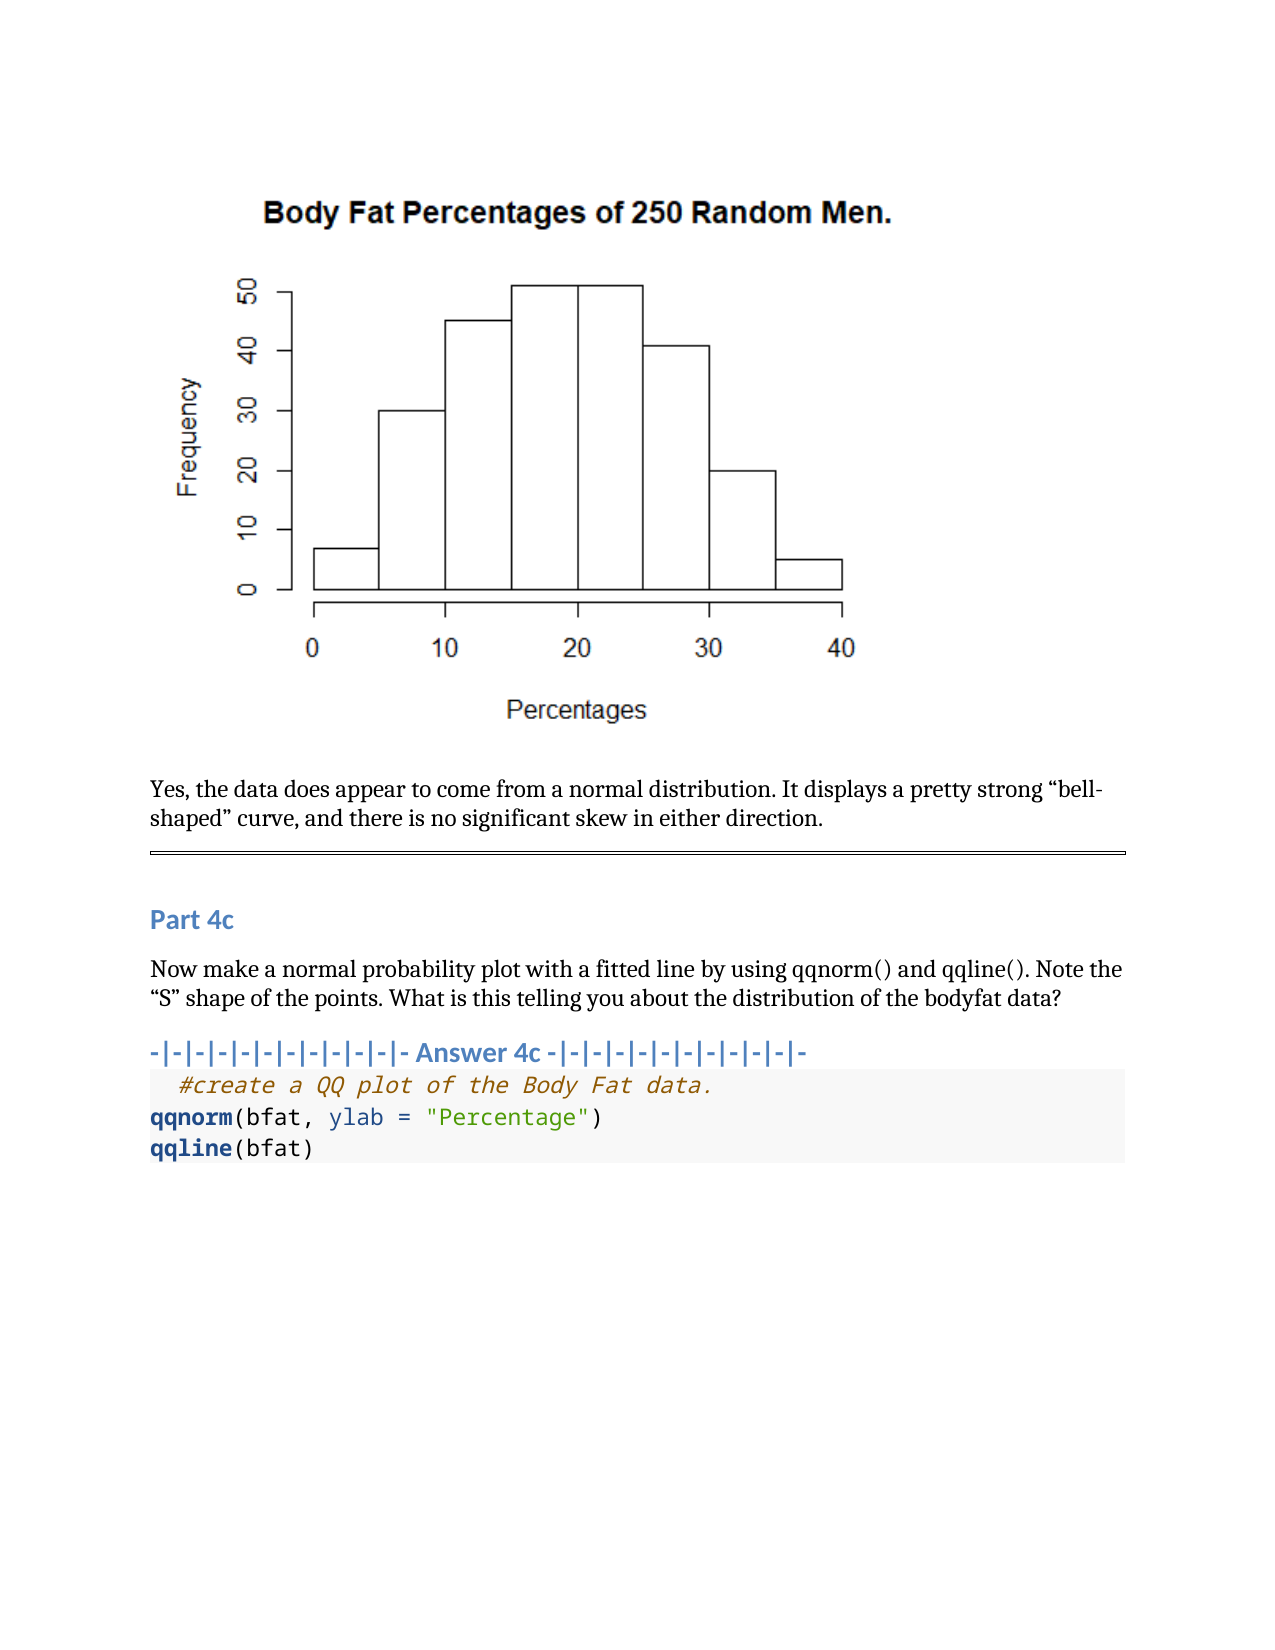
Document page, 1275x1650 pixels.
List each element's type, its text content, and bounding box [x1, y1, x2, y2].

subtitle -|-|-|-|-|-|-|-|-|-|-|- Answer 4c -|-|-|-|-|-|-|-|-|-|-|- [150, 1034, 1125, 1069]
picture [168, 150, 927, 757]
subtitle Part 4c [150, 901, 1125, 937]
text #create a QQ plot of the Body Fat data. qqnorm(bfat, ylab = "Percentage") qqline(bfat) [315, 1069, 1125, 1163]
text Yes, the data does appear to come from a normal distribution. It displays a pretty strong “bell-shaped” curve, and there is no significant skew in either direction. [150, 775, 1125, 833]
text Now make a normal probability plot with a fitted line by using qqnorm() and qqline(). Note the “S” shape of the points. What is this telling you about the distribution of the bodyfat data? [150, 955, 1125, 1013]
